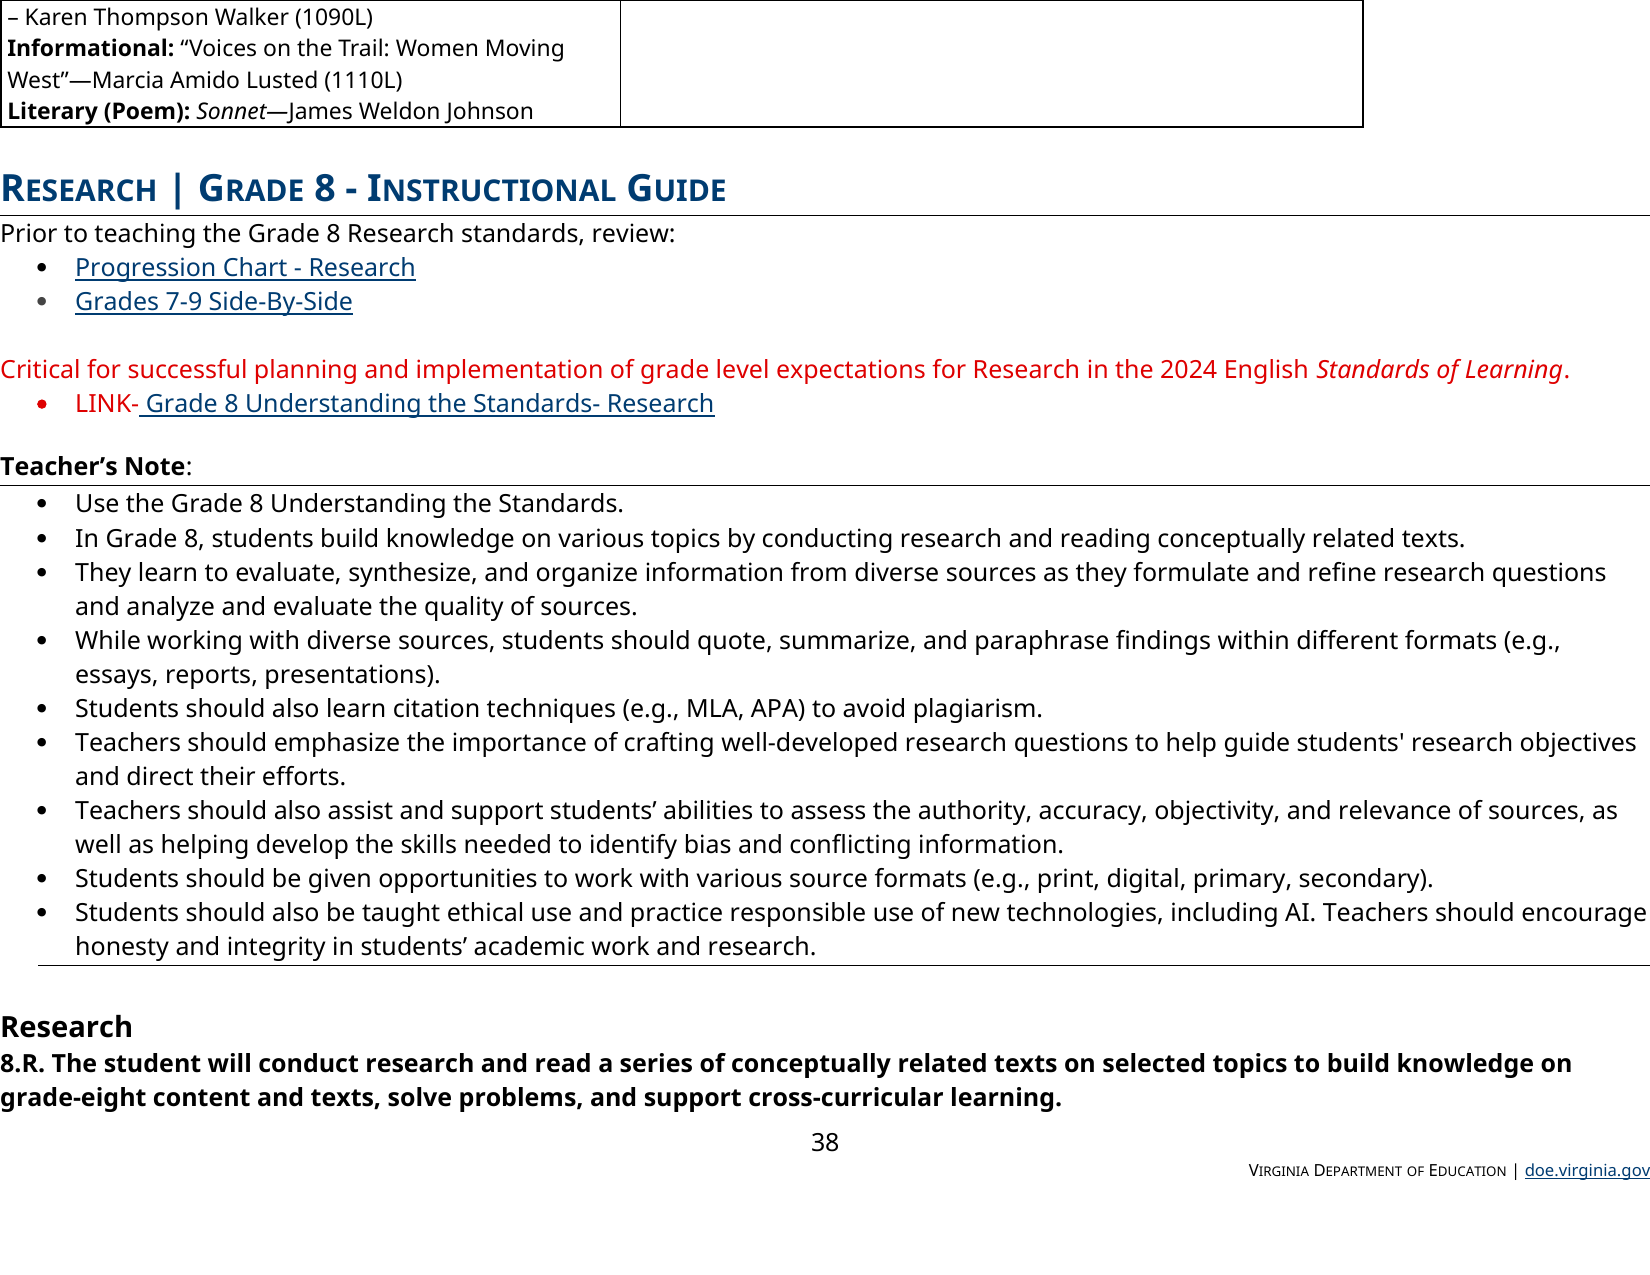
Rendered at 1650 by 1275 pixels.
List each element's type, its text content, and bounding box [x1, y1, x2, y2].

text 8.R. The student will conduct research and read a series of conceptually related texts on selected topics to build knowledge on grade-eight content and texts, solve problems, and support cross-curricular learning. [0, 1046, 1650, 1114]
list Progression Chart - Research [37, 250, 1650, 284]
text Critical for successful planning and implementation of grade level expectations for Research in the 2024 English Standards of Learning. [0, 352, 1650, 386]
list Grades 7-9 Side-By-Side [37, 284, 1650, 318]
list Use the Grade 8 Understanding the Standards. [37, 486, 1650, 520]
list Students should also be taught ethical use and practice responsible use of new technologies, including AI. Teachers should encourage honesty and integrity in students’ academic work and research. [37, 895, 1650, 966]
list Teachers should emphasize the importance of crafting well-developed research questions to help guide students' research objectives and direct their efforts. [37, 724, 1650, 793]
subtitle Research [0, 1006, 1650, 1046]
list Teachers should also assist and support students’ abilities to assess the authority, accuracy, objectivity, and relevance of sources, as well as helping develop the skills needed to identify bias and conflicting information. [37, 793, 1650, 861]
list LINK- Grade 8 Understanding the Standards- Research [37, 386, 1650, 420]
subtitle Research | Grade 8 - Instructional Guide [0, 162, 1650, 215]
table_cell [2, 1, 620, 126]
list Students should be given opportunities to work with various source formats (e.g., print, digital, primary, secondary). [37, 861, 1650, 895]
text Prior to teaching the Grade 8 Research standards, review: [0, 216, 1650, 250]
list While working with diverse sources, students should quote, summarize, and paraphrase findings within different formats (e.g., essays, reports, presentations). [37, 622, 1650, 691]
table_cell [621, 1, 1362, 126]
list They learn to evaluate, synthesize, and organize information from diverse sources as they formulate and refine research questions and analyze and evaluate the quality of sources. [37, 554, 1650, 622]
text Teacher’s Note: [0, 449, 1650, 485]
list In Grade 8, students build knowledge on various topics by conducting research and reading conceptually related texts. [37, 520, 1650, 554]
list Students should also learn citation techniques (e.g., MLA, APA) to avoid plagiarism. [37, 691, 1650, 724]
